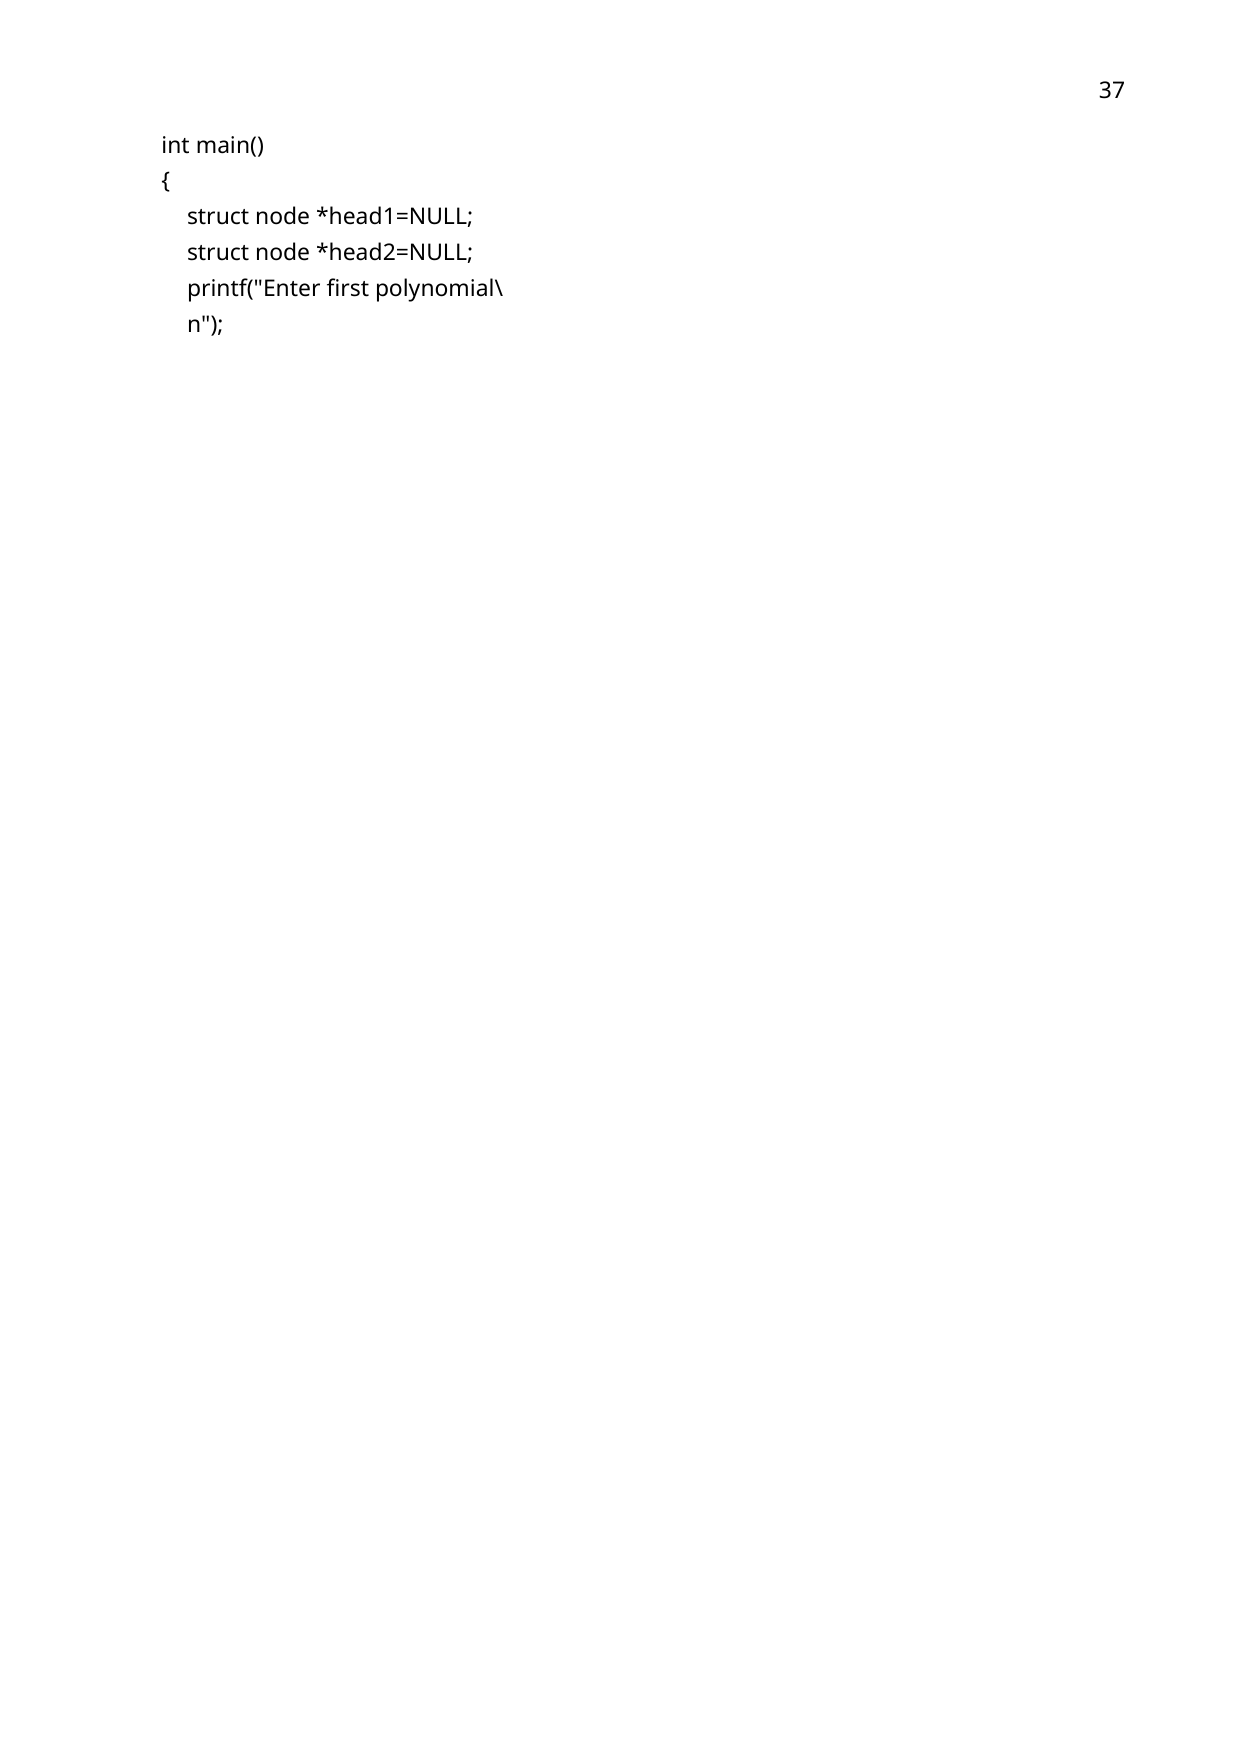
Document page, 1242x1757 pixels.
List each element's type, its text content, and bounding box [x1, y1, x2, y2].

text struct node *head1=NULL; struct node *head2=NULL; printf("Enter first polynomial\n"); [187, 200, 511, 339]
text { [161, 164, 1162, 196]
text int main() [161, 129, 1162, 160]
